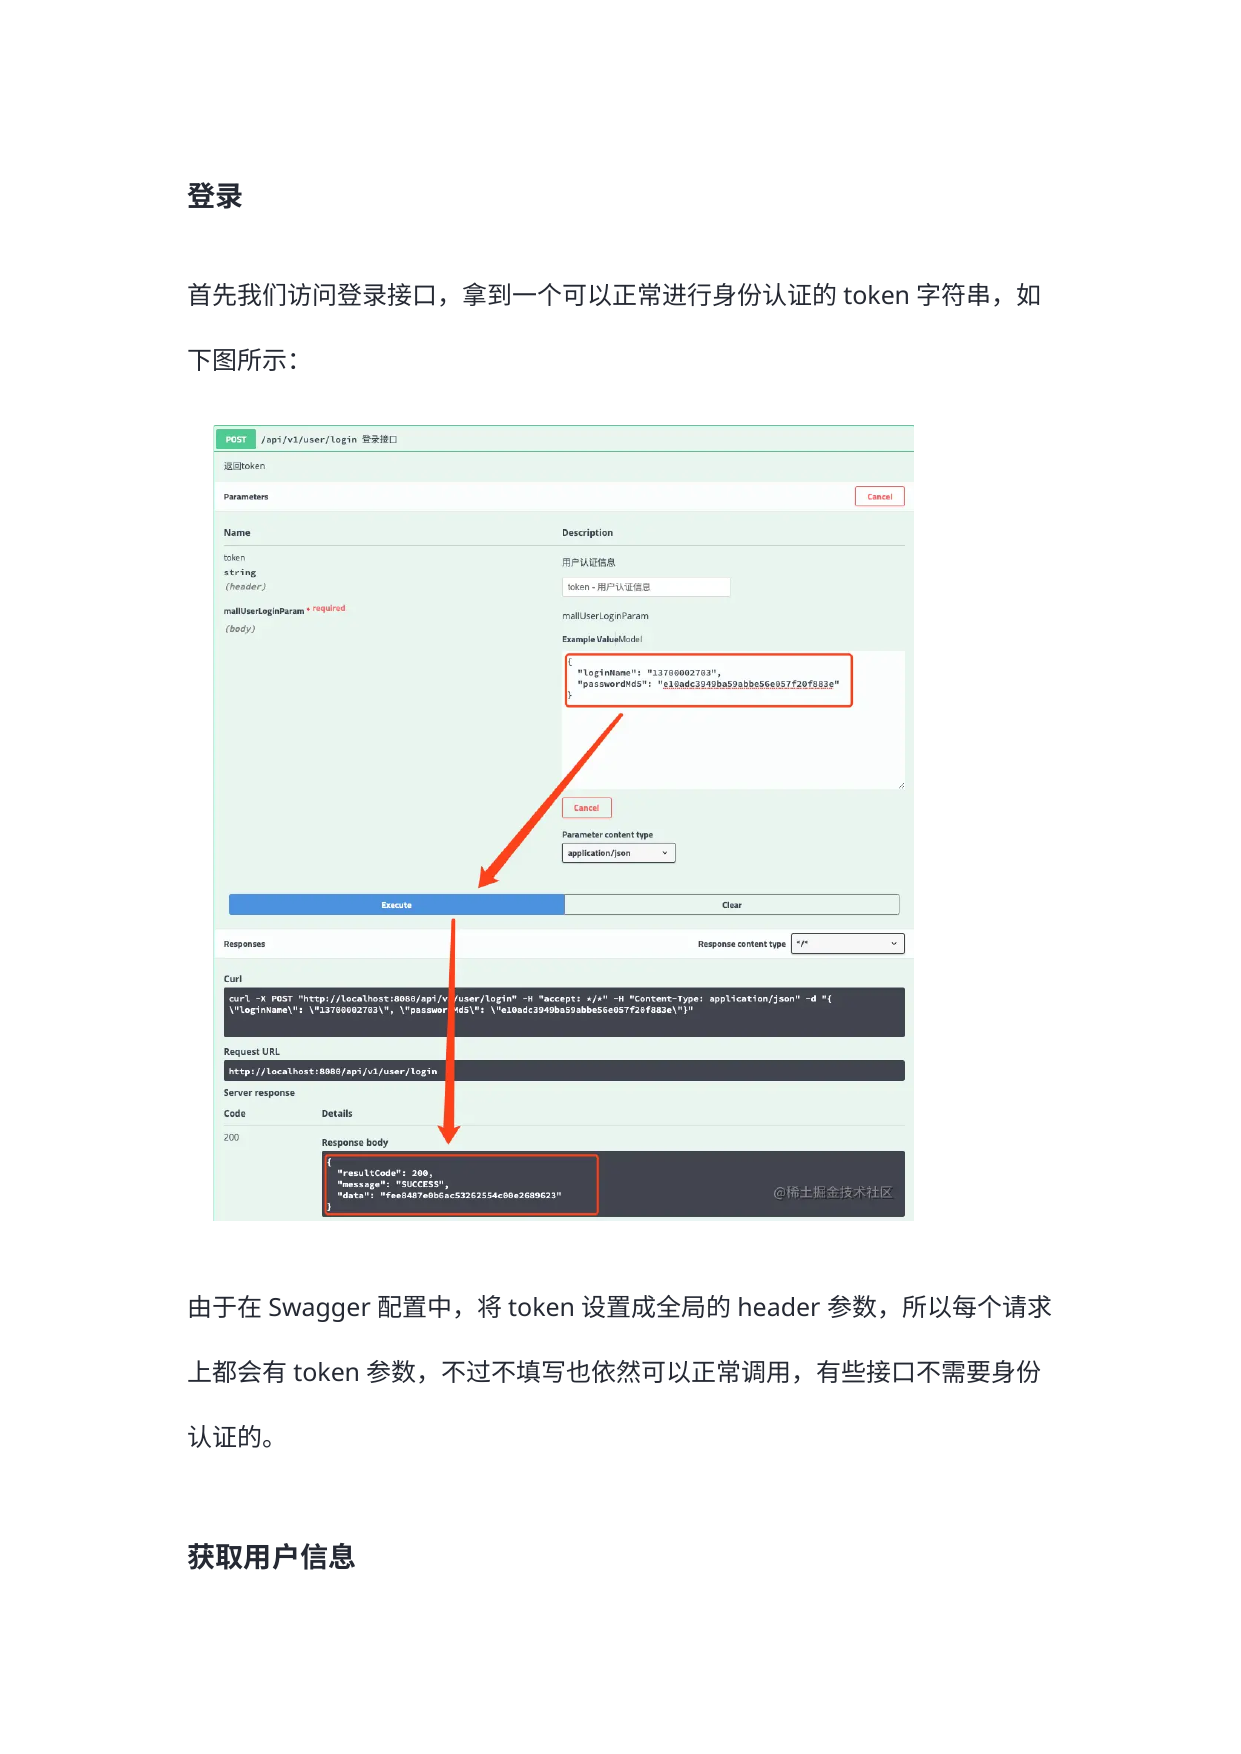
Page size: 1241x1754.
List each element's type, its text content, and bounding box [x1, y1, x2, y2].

subtitle 登录 [187, 162, 1053, 227]
text 首先我们访问登录接口，拿到一个可以正常进行身份认证的 token 字符串，如下图所示： [187, 261, 1053, 391]
text 由于在 Swagger 配置中，将 token 设置成全局的 header 参数，所以每个请求上都会有 token 参数，不过不填写也依然可以正常调用，有些接口不需要身份认证的。 [187, 1273, 1053, 1468]
subtitle 获取用户信息 [187, 1522, 1053, 1587]
picture [213, 425, 914, 1221]
